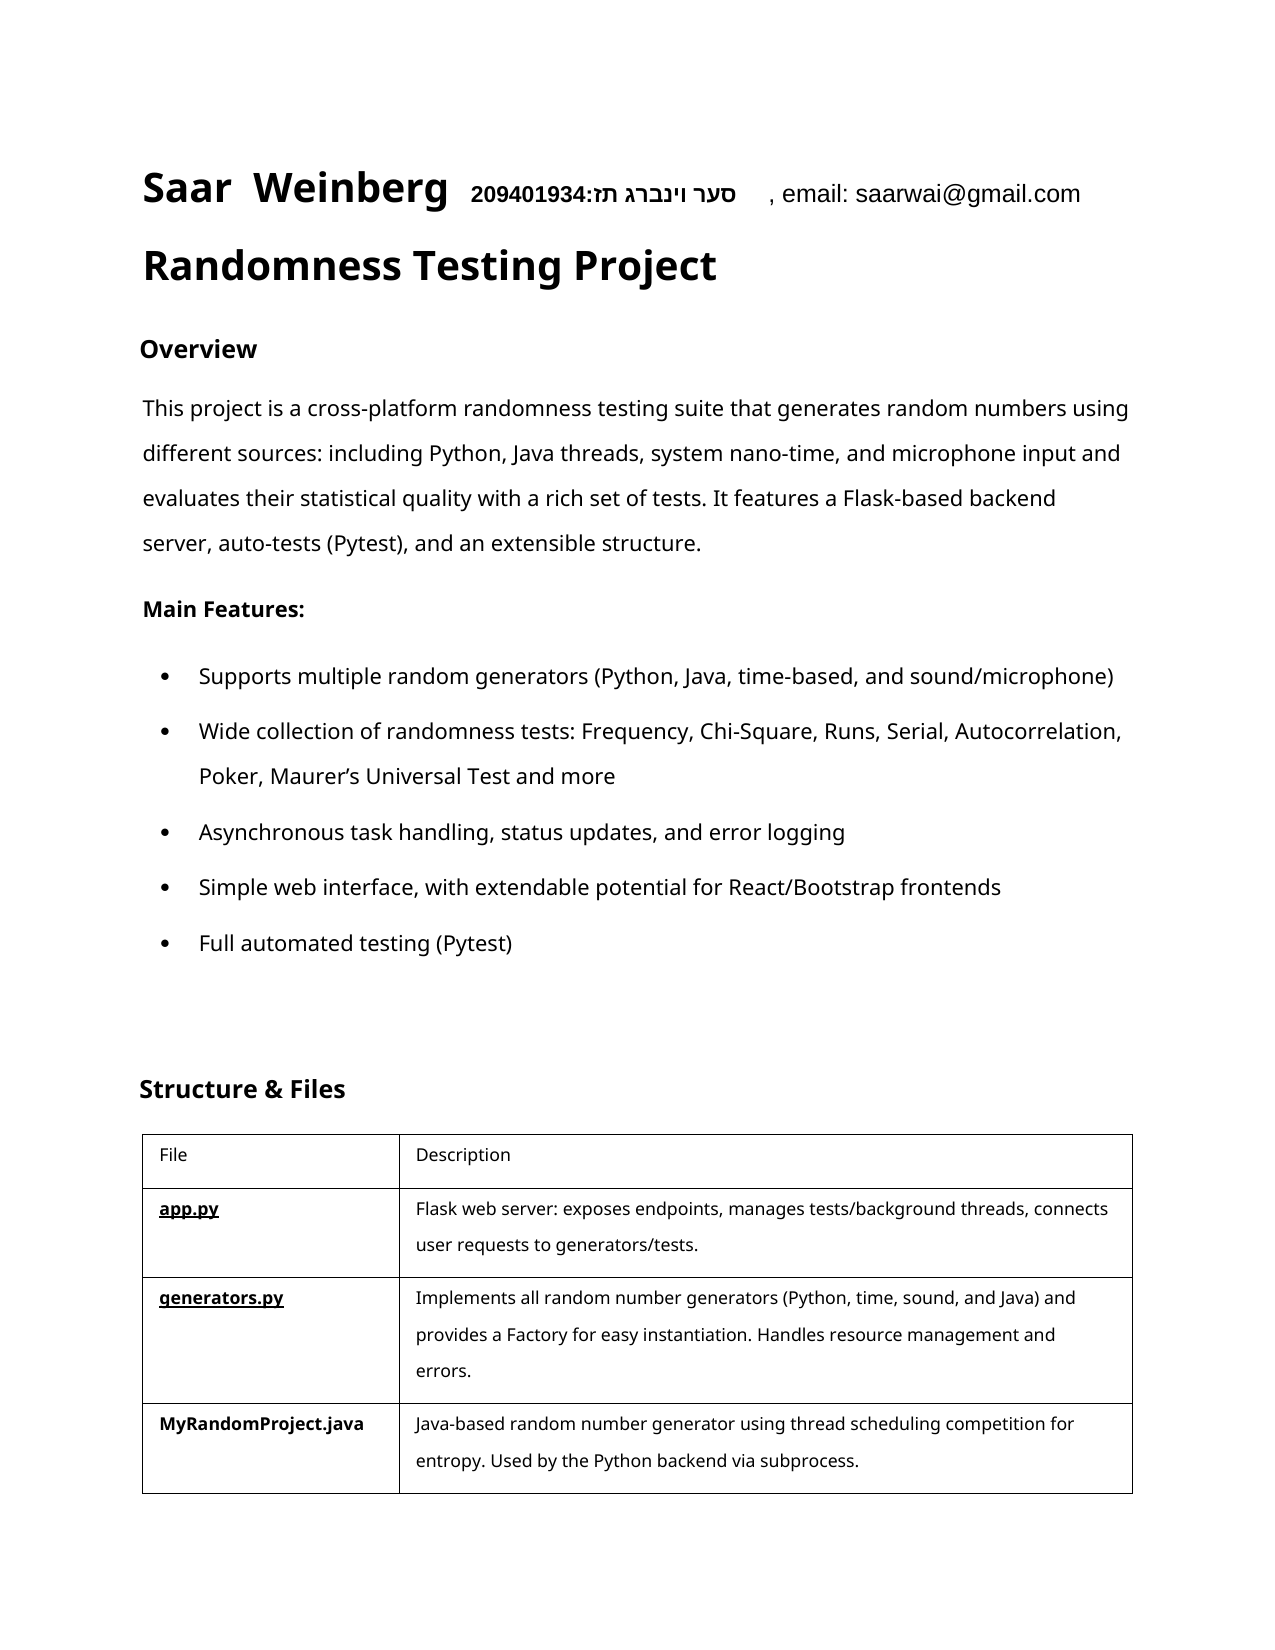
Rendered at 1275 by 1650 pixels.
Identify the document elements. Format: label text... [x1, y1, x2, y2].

table_header Description [400, 1135, 1132, 1187]
text Saar Weinberg סער וינברג תז:209401934 , email: saarwai@gmail.com [142, 158, 1133, 214]
list Asynchronous task handling, status updates, and error logging [161, 817, 1133, 846]
text Structure & Files [139, 1072, 1133, 1106]
text Main Features: [142, 594, 1133, 624]
list Simple web interface, with extendable potential for React/Bootstrap frontends [161, 872, 1133, 902]
text This project is a cross-platform randomness testing suite that generates random numbers using different sources: including Python, Java threads, system nano-time, and microphone input and evaluates their statistical quality with a rich set of tests. It features a Flask-based backend server, auto-tests (Pytest), and an extensible structure. [142, 393, 1133, 557]
table_cell generators.py [143, 1278, 399, 1403]
table_header File [143, 1135, 399, 1187]
table_cell MyRandomProject.java [143, 1404, 399, 1493]
table_cell app.py [143, 1189, 399, 1277]
list Supports multiple random generators (Python, Java, time-based, and sound/microphone) [161, 661, 1133, 690]
table_cell Flask web server: exposes endpoints, manages tests/background threads, connects user requests to generators/tests. [400, 1189, 1132, 1277]
text Randomness Testing Project [142, 237, 1133, 292]
table_cell Implements all random number generators (Python, time, sound, and Java) and provides a Factory for easy instantiation. Handles resource management and errors. [400, 1278, 1132, 1403]
table_cell Java-based random number generator using thread scheduling competition for entropy. Used by the Python backend via subprocess. [400, 1404, 1132, 1493]
list Wide collection of randomness tests: Frequency, Chi-Square, Runs, Serial, Autocorrelation, Poker, Maurer’s Universal Test and more [161, 716, 1133, 791]
list Full automated testing (Pytest) [161, 928, 1133, 958]
text Overview [139, 331, 1133, 366]
